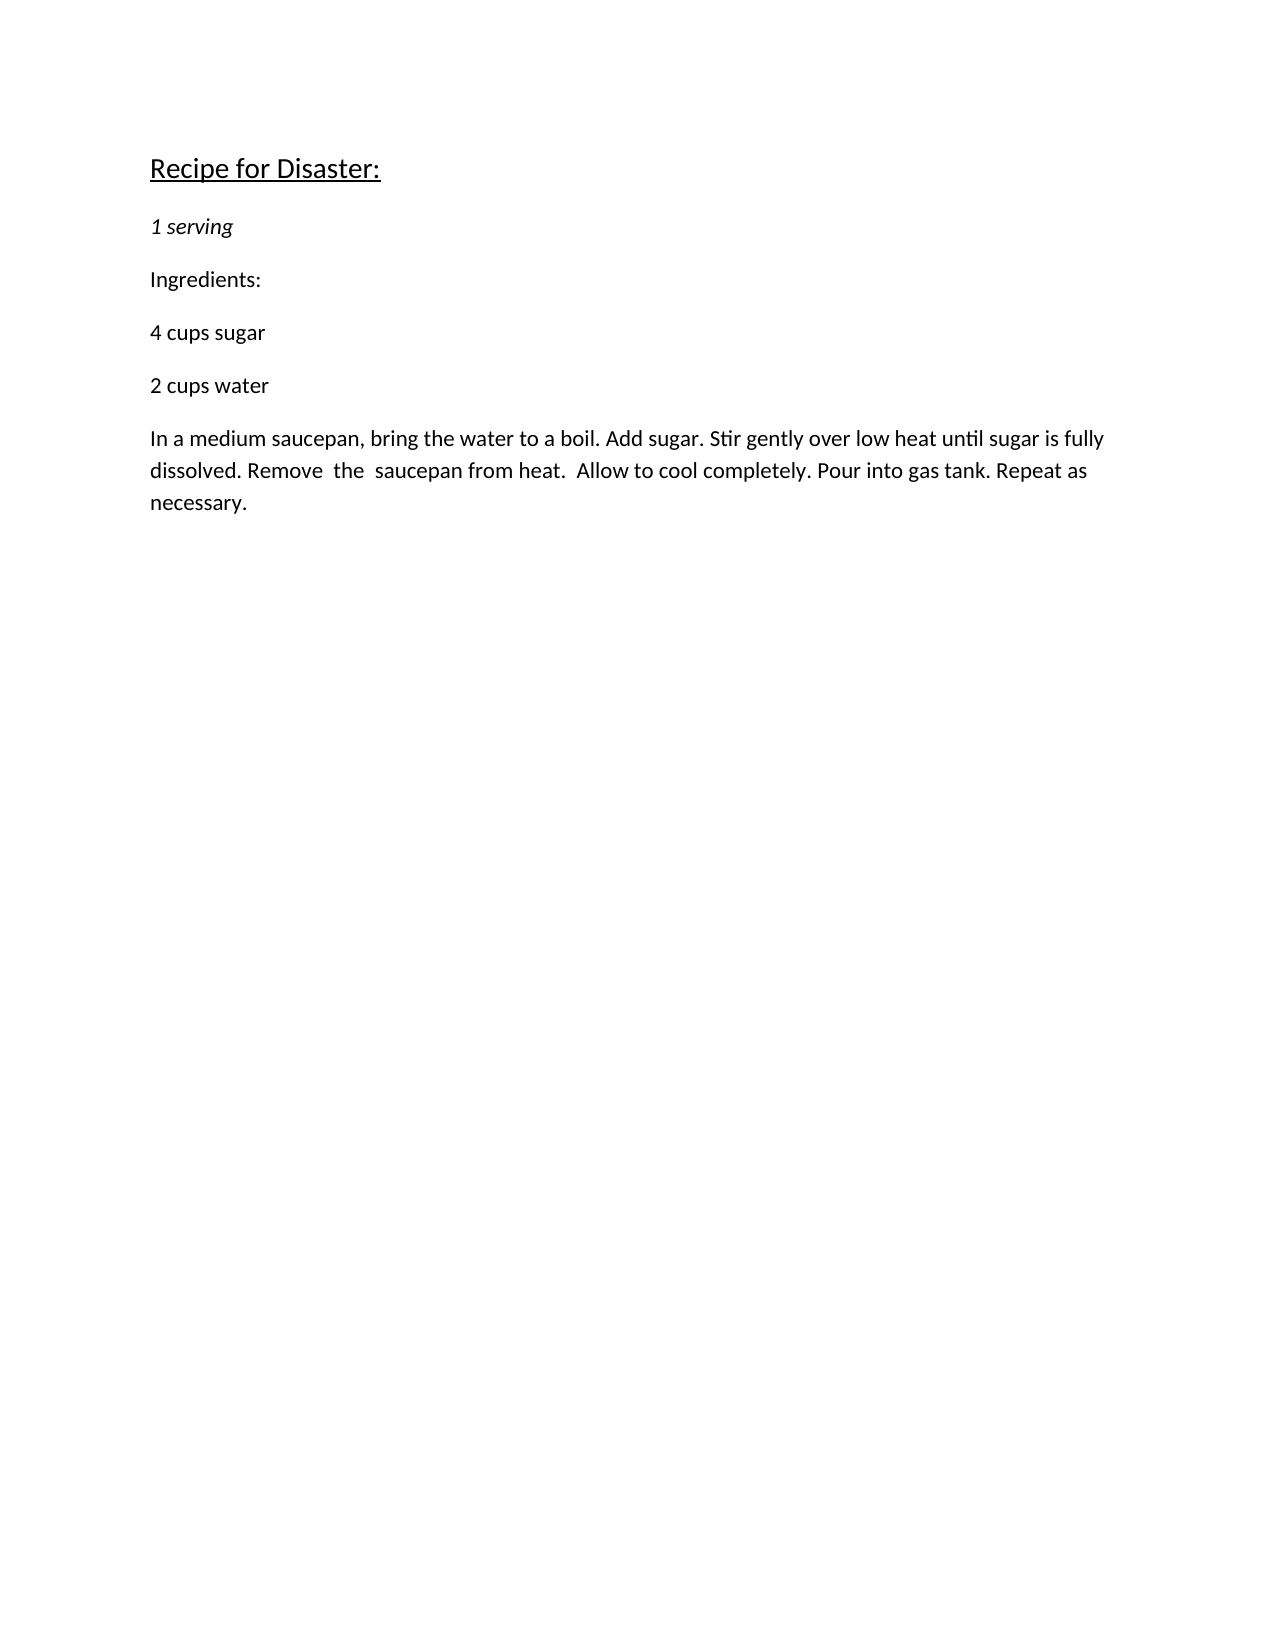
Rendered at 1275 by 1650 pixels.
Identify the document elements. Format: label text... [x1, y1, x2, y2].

text 1 serving [150, 212, 1125, 240]
text Ingredients: [150, 265, 1125, 293]
text Recipe for Disaster: [150, 150, 1125, 186]
text 2 cups water [150, 371, 1125, 399]
text In a medium saucepan, bring the water to a boil. Add sugar. Stir gently over low heat until sugar is fully dissolved. Remove the saucepan from heat. Allow to cool completely. Pour into gas tank. Repeat as necessary. [150, 424, 1125, 516]
text 4 cups sugar [150, 318, 1125, 346]
